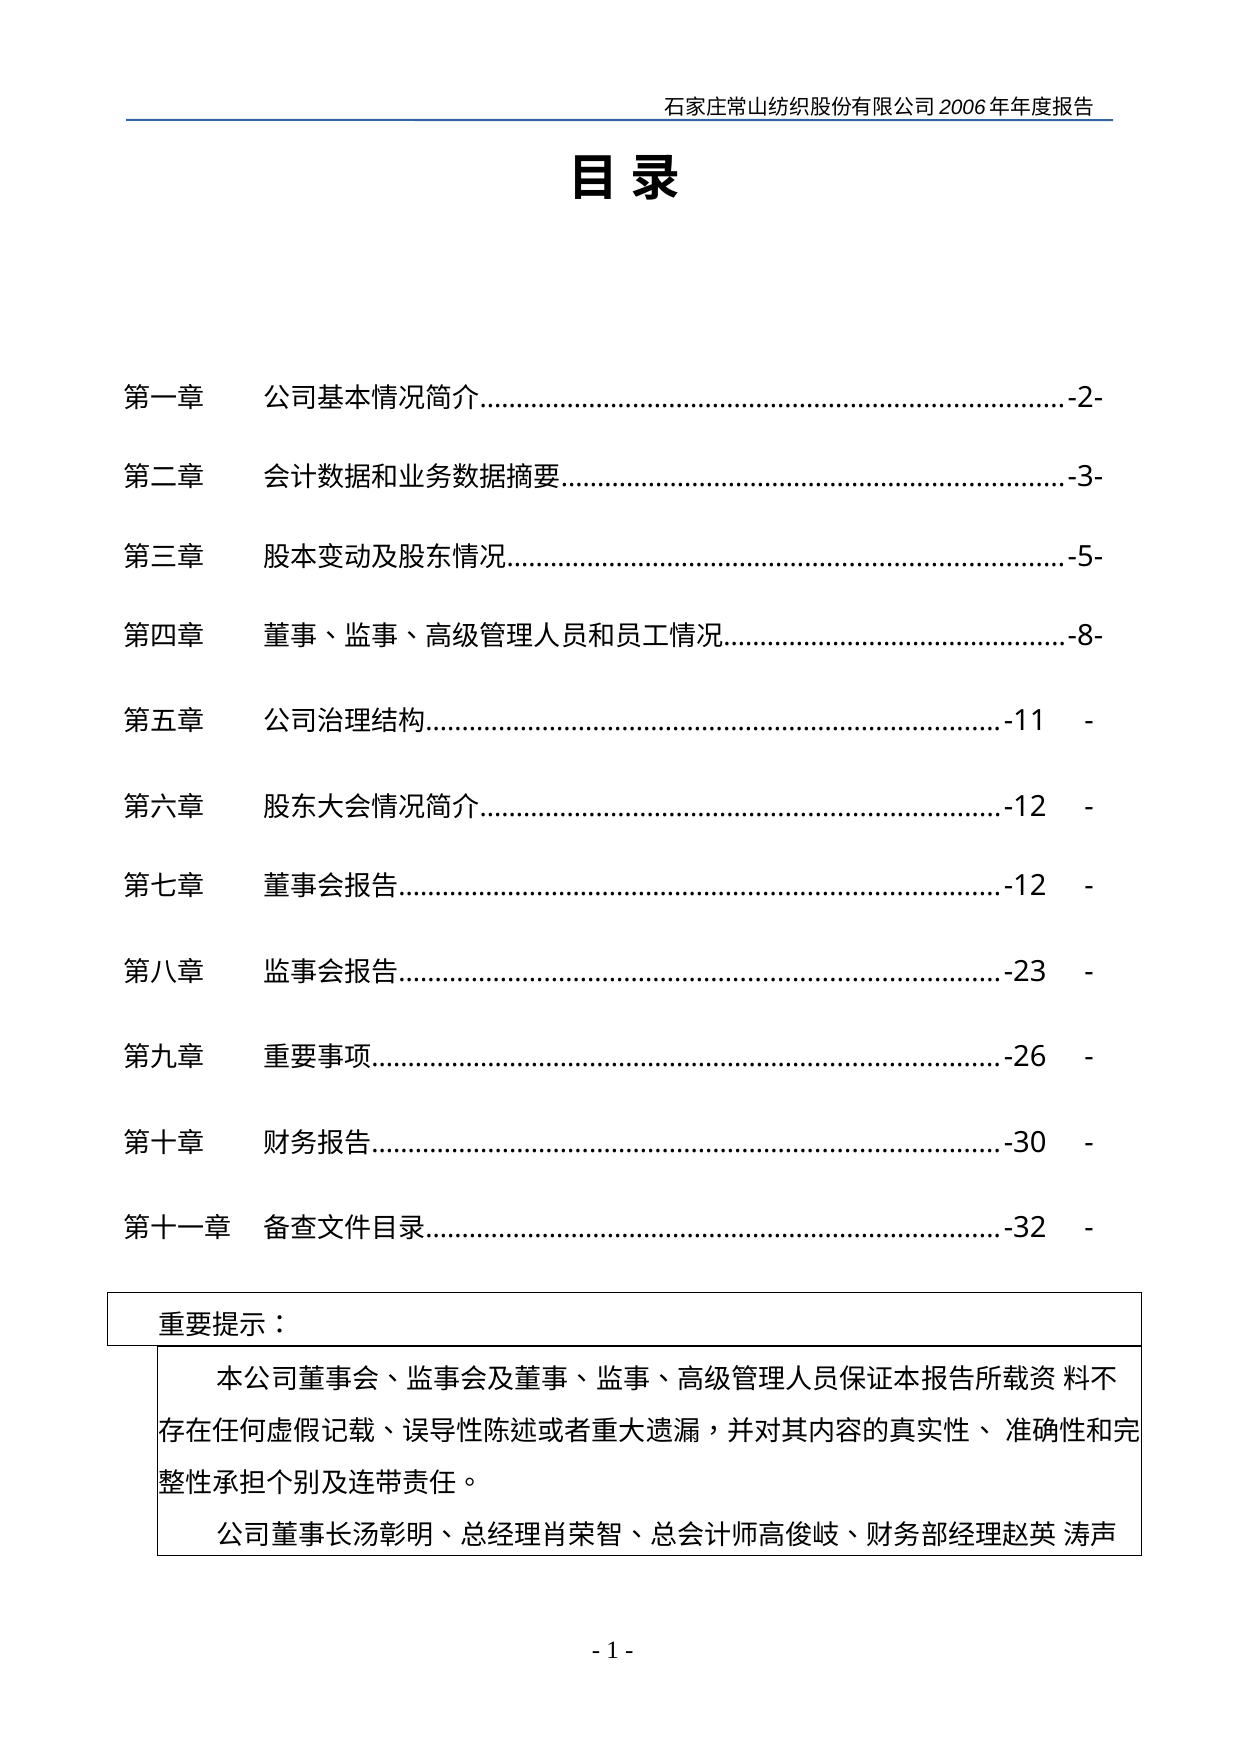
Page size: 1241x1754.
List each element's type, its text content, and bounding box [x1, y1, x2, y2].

text 第七章 董事会报告 -12 - [108, 864, 1141, 904]
text 第四章 董事、监事、高级管理人员和员工情况 -8 - [108, 614, 1141, 654]
text 第二章 会计数据和业务数据摘要 -3 - [108, 456, 1141, 495]
text 本公司董事会、监事会及董事、监事、高级管理人员保证本报告所载资 料不存在任何虚假记载、误导性陈述或者重大遗漏，并对其内容的真实性、 准确性和完整性承担个别及连带责任。 [158, 1347, 1141, 1502]
text 第八章 监事会报告 -23 - [108, 950, 1141, 990]
text 第六章 股东大会情况简介 -12 - [108, 785, 1141, 825]
text 第十章 财务报告 -30 - [108, 1121, 1141, 1161]
text 第十一章 备查文件目录 -32 - [108, 1207, 1141, 1246]
text 目 录 [108, 142, 1141, 210]
text 重要提示： [108, 1293, 1141, 1345]
text 第九章 重要事项 -26 - [108, 1036, 1141, 1075]
text 第五章 公司治理结构 -11 - [108, 700, 1141, 739]
text 第一章 公司基本情况简介 -2 - [108, 376, 1141, 416]
text 第三章 股本变动及股东情况 -5 - [108, 535, 1141, 574]
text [158, 1502, 1141, 1555]
